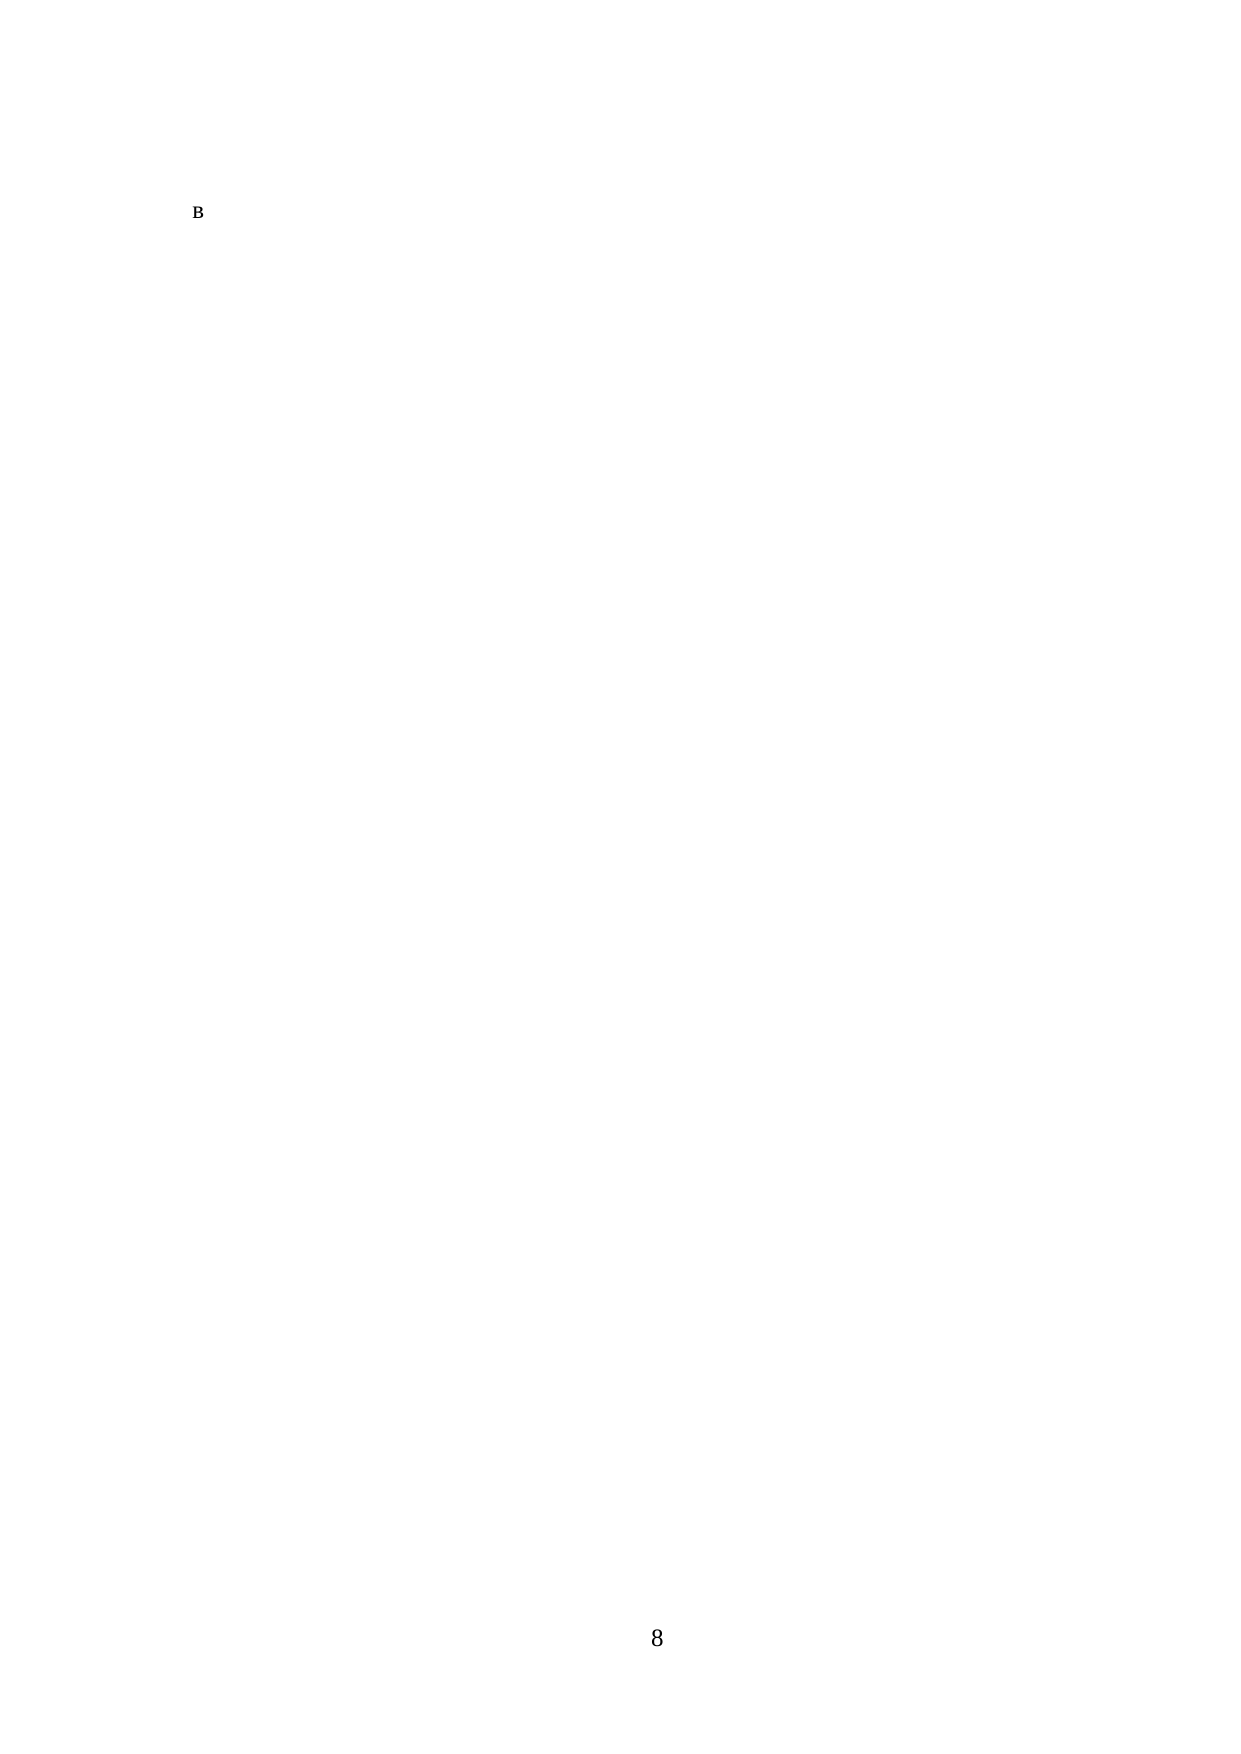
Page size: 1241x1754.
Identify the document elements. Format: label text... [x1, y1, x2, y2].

text в [118, 195, 1122, 224]
